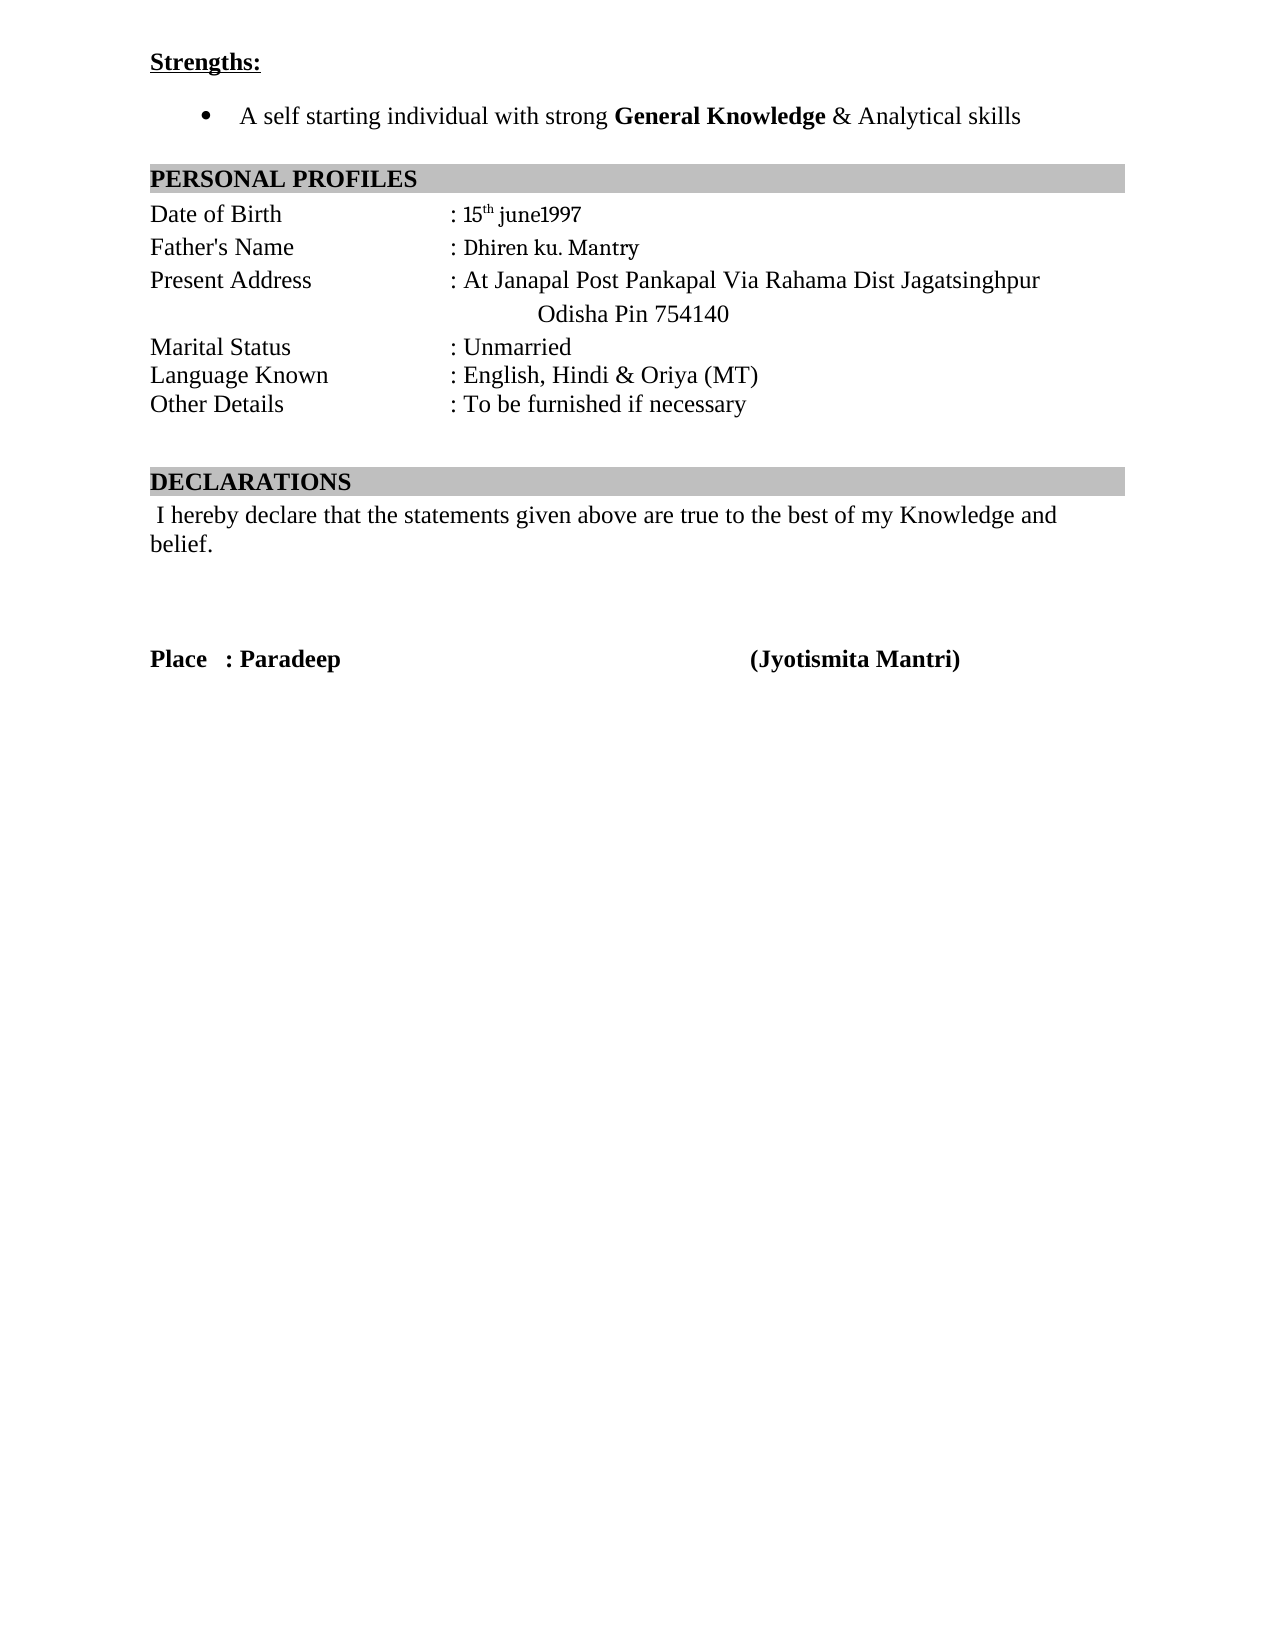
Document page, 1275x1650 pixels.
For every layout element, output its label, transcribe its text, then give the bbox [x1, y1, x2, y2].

text I hereby declare that the statements given above are true to the best of my Knowledge and belief. [150, 501, 1125, 558]
subtitle PERSONAL PROFILES [150, 164, 1125, 193]
text Language Known : English, Hindi & Oriya (MT) Other Details : To be furnished if necessary [150, 360, 1125, 418]
list A self starting individual with strong General Knowledge & Analytical skills [202, 101, 1125, 129]
text Present Address : At Janapal Post Pankapal Via Rahama Dist Jagatsinghpur Odisha Pin 754140 [150, 266, 1125, 327]
text Place : Paradeep (Jyotismita Mantri) [150, 644, 1125, 673]
text Date of Birth : 15th june1997 Father's Name : Dhiren ku. Mantry [150, 199, 1131, 261]
subtitle DECLARATIONS [150, 467, 1125, 496]
text Strengths: [150, 47, 1125, 76]
text Marital Status : Unmarried [150, 332, 1125, 360]
